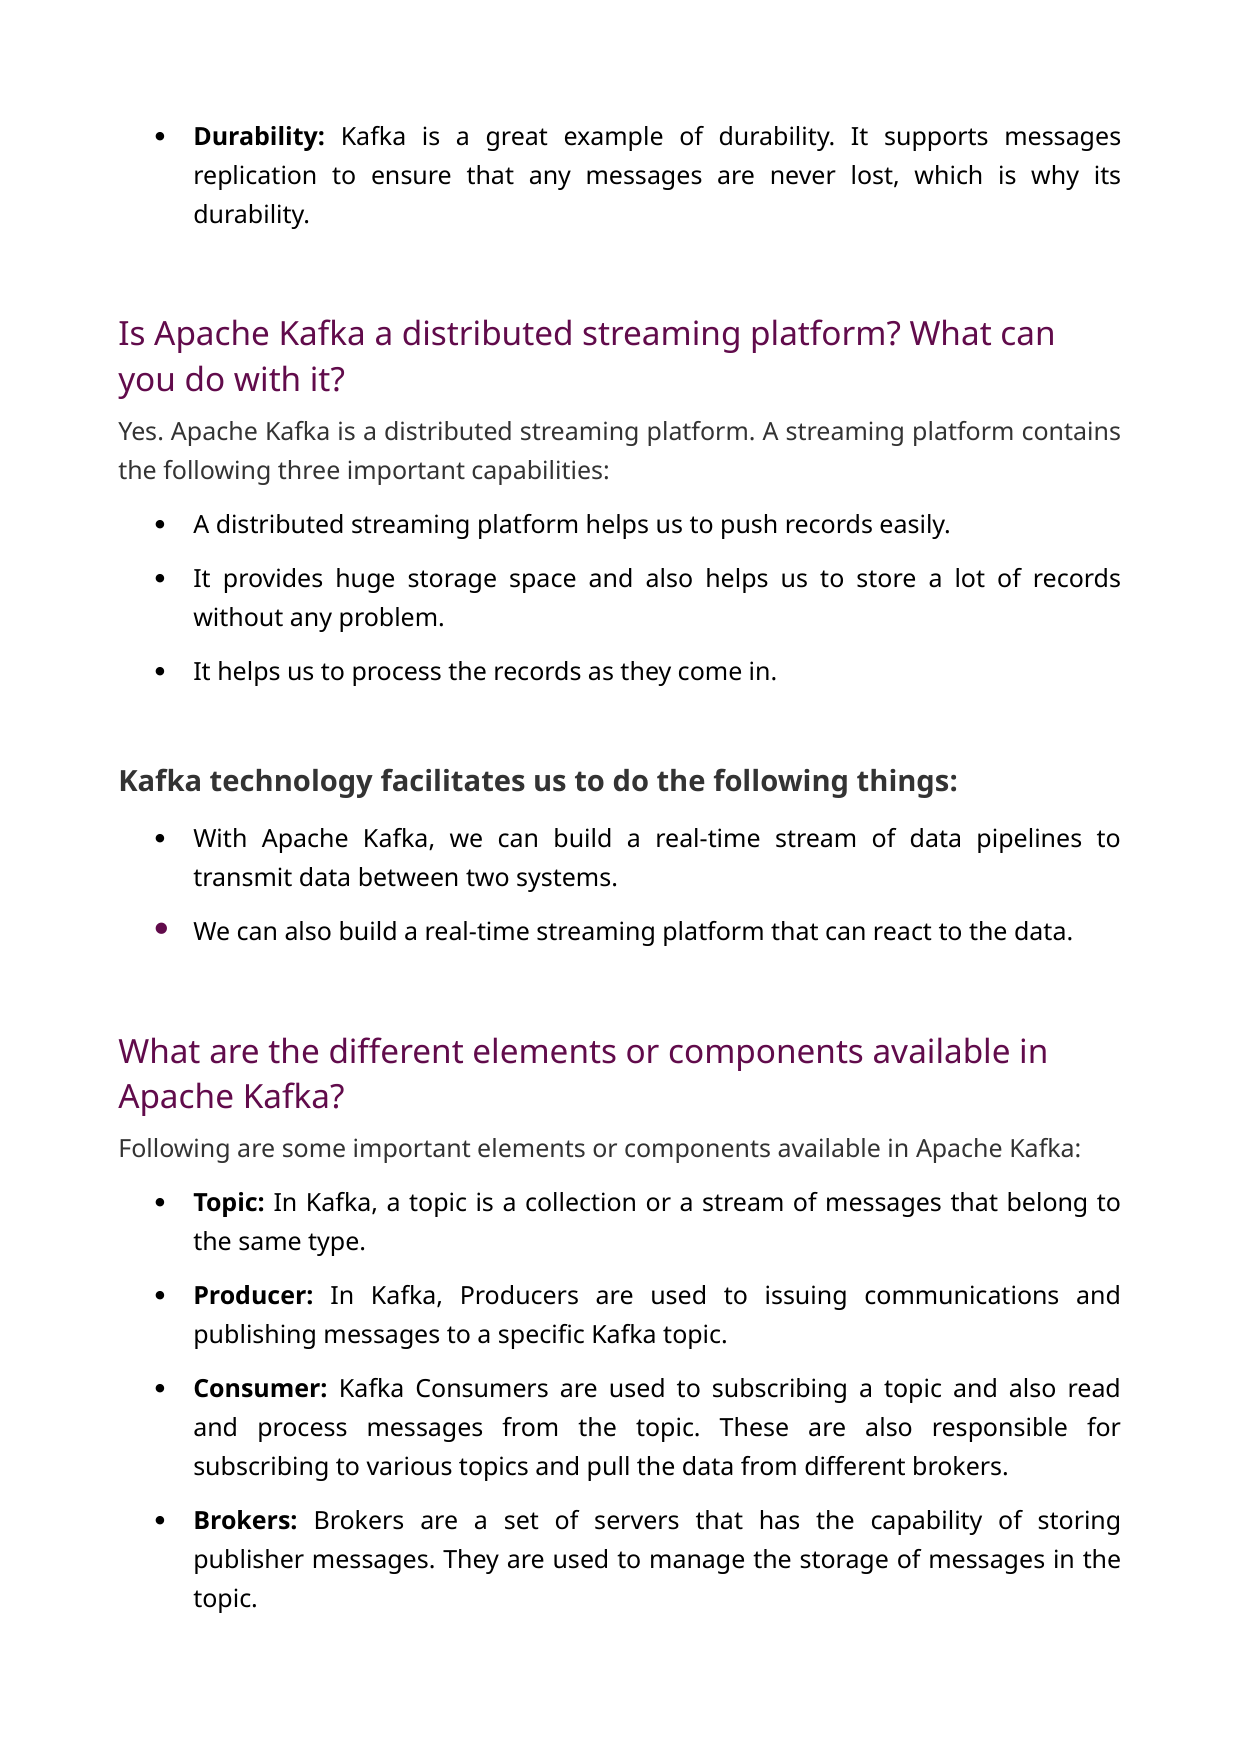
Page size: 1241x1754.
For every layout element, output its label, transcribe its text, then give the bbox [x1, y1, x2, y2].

list Brokers: Brokers are a set of servers that has the capability of storing publisher messages. They are used to manage the storage of messages in the topic. [156, 1502, 1122, 1615]
list It provides huge storage space and also helps us to store a lot of records without any problem. [156, 560, 1122, 633]
text Kafka technology facilitates us to do the following things: [118, 761, 1122, 800]
text Following are some important elements or components available in Apache Kafka: [118, 1131, 1122, 1165]
list Consumer: Kafka Consumers are used to subscribing a topic and also read and process messages from the topic. These are also responsible for subscribing to various topics and pull the data from different brokers. [156, 1370, 1122, 1483]
subtitle What are the different elements or components available in Apache Kafka? [118, 1027, 1122, 1118]
list A distributed streaming platform helps us to push records easily. [156, 506, 1122, 541]
subtitle Is Apache Kafka a distributed streaming platform? What can you do with it? [118, 310, 1122, 401]
list With Apache Kafka, we can build a real-time stream of data pipelines to transmit data between two systems. [156, 821, 1122, 894]
list Topic: In Kafka, a topic is a collection or a stream of messages that belong to the same type. [156, 1184, 1122, 1258]
list It helps us to process the records as they come in. [156, 653, 1122, 687]
list Producer: In Kafka, Producers are used to issuing communications and publishing messages to a specific Kafka topic. [156, 1277, 1122, 1351]
list Durability: Kafka is a great example of durability. It supports messages replication to ensure that any messages are never lost, which is why its durability. [156, 118, 1122, 231]
text Yes. Apache Kafka is a distributed streaming platform. A streaming platform contains the following three important capabilities: [118, 413, 1122, 487]
list We can also build a real-time streaming platform that can react to the data. [156, 914, 1122, 948]
